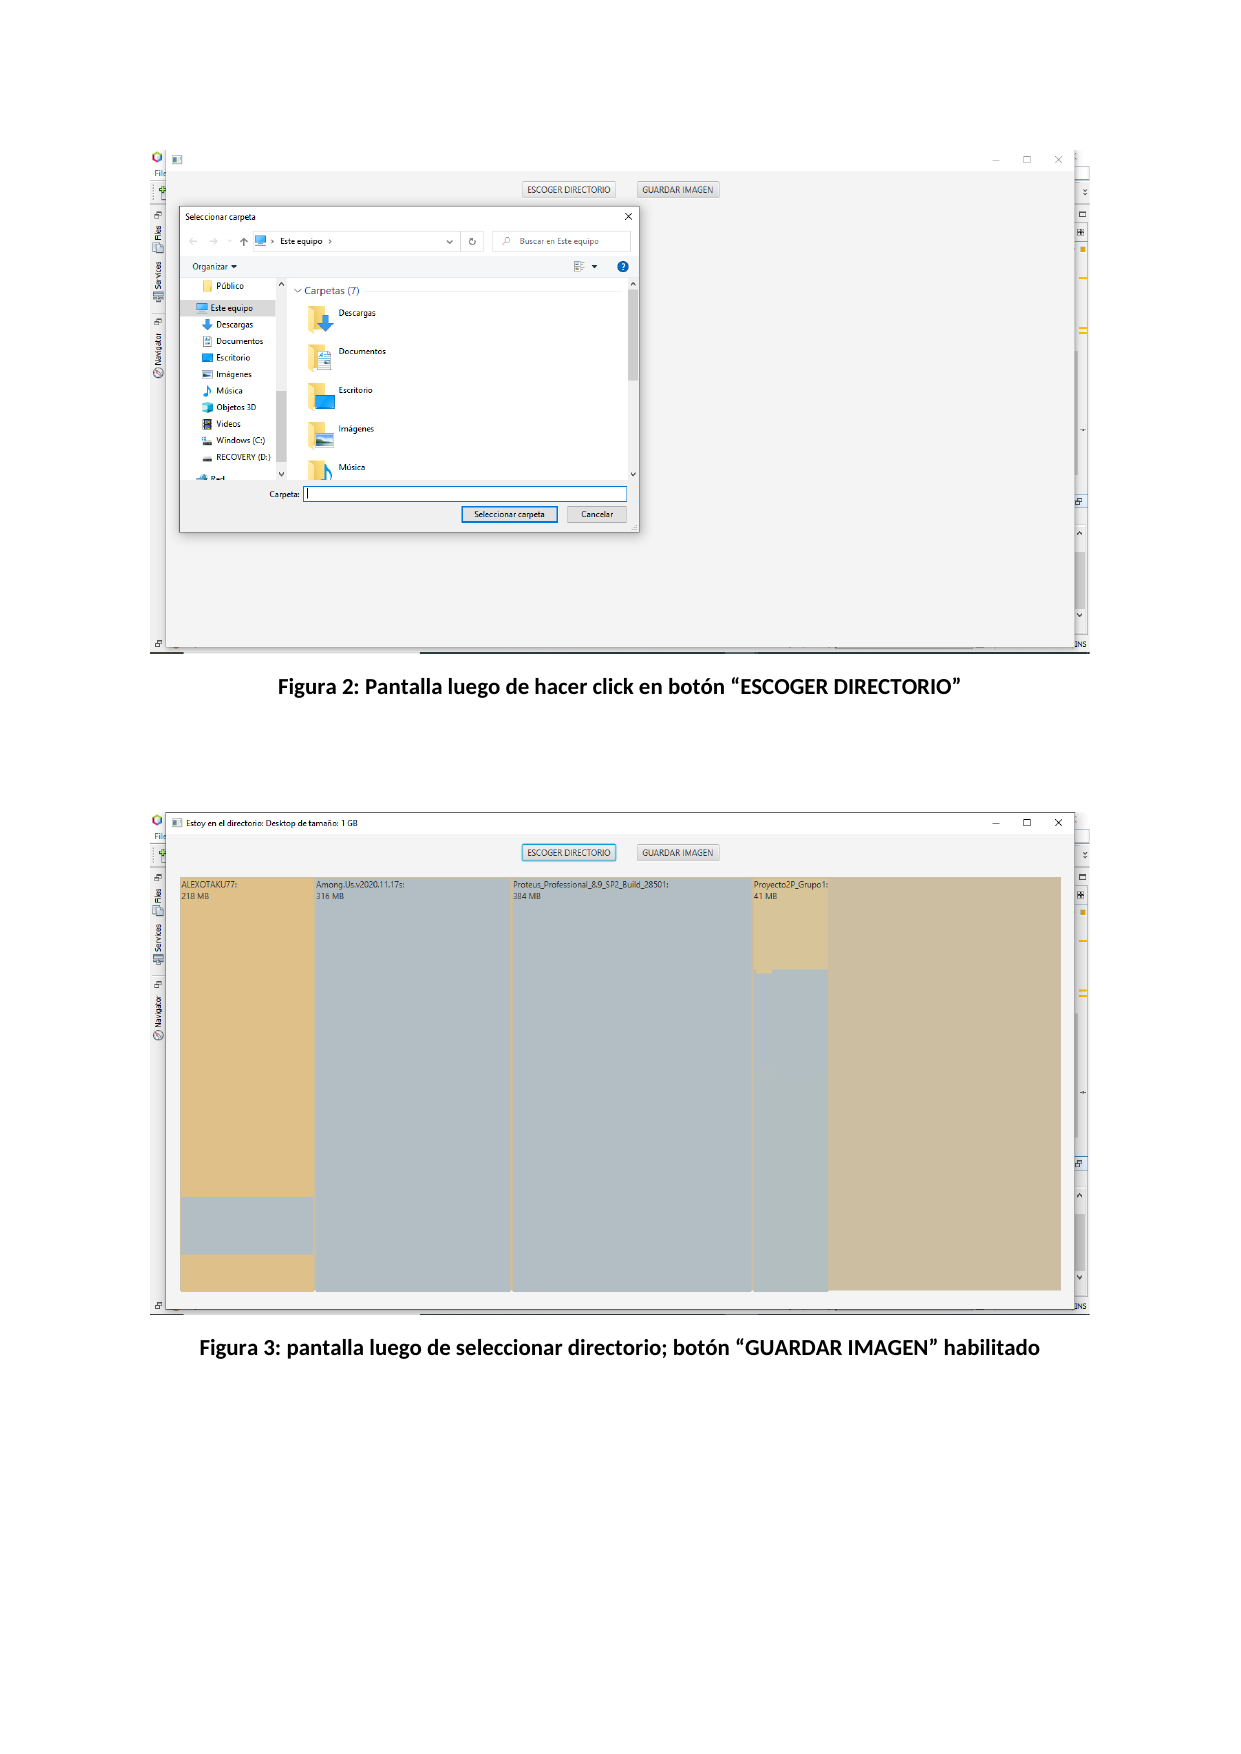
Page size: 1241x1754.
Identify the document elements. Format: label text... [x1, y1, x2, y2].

picture [150, 150, 1090, 654]
picture [150, 812, 1090, 1315]
text Figura 3: pantalla luego de seleccionar directorio; botón “GUARDAR IMAGEN” habilitado [150, 1333, 1090, 1361]
text Figura 2: Pantalla luego de hacer click en botón “ESCOGER DIRECTORIO” [150, 672, 1090, 700]
